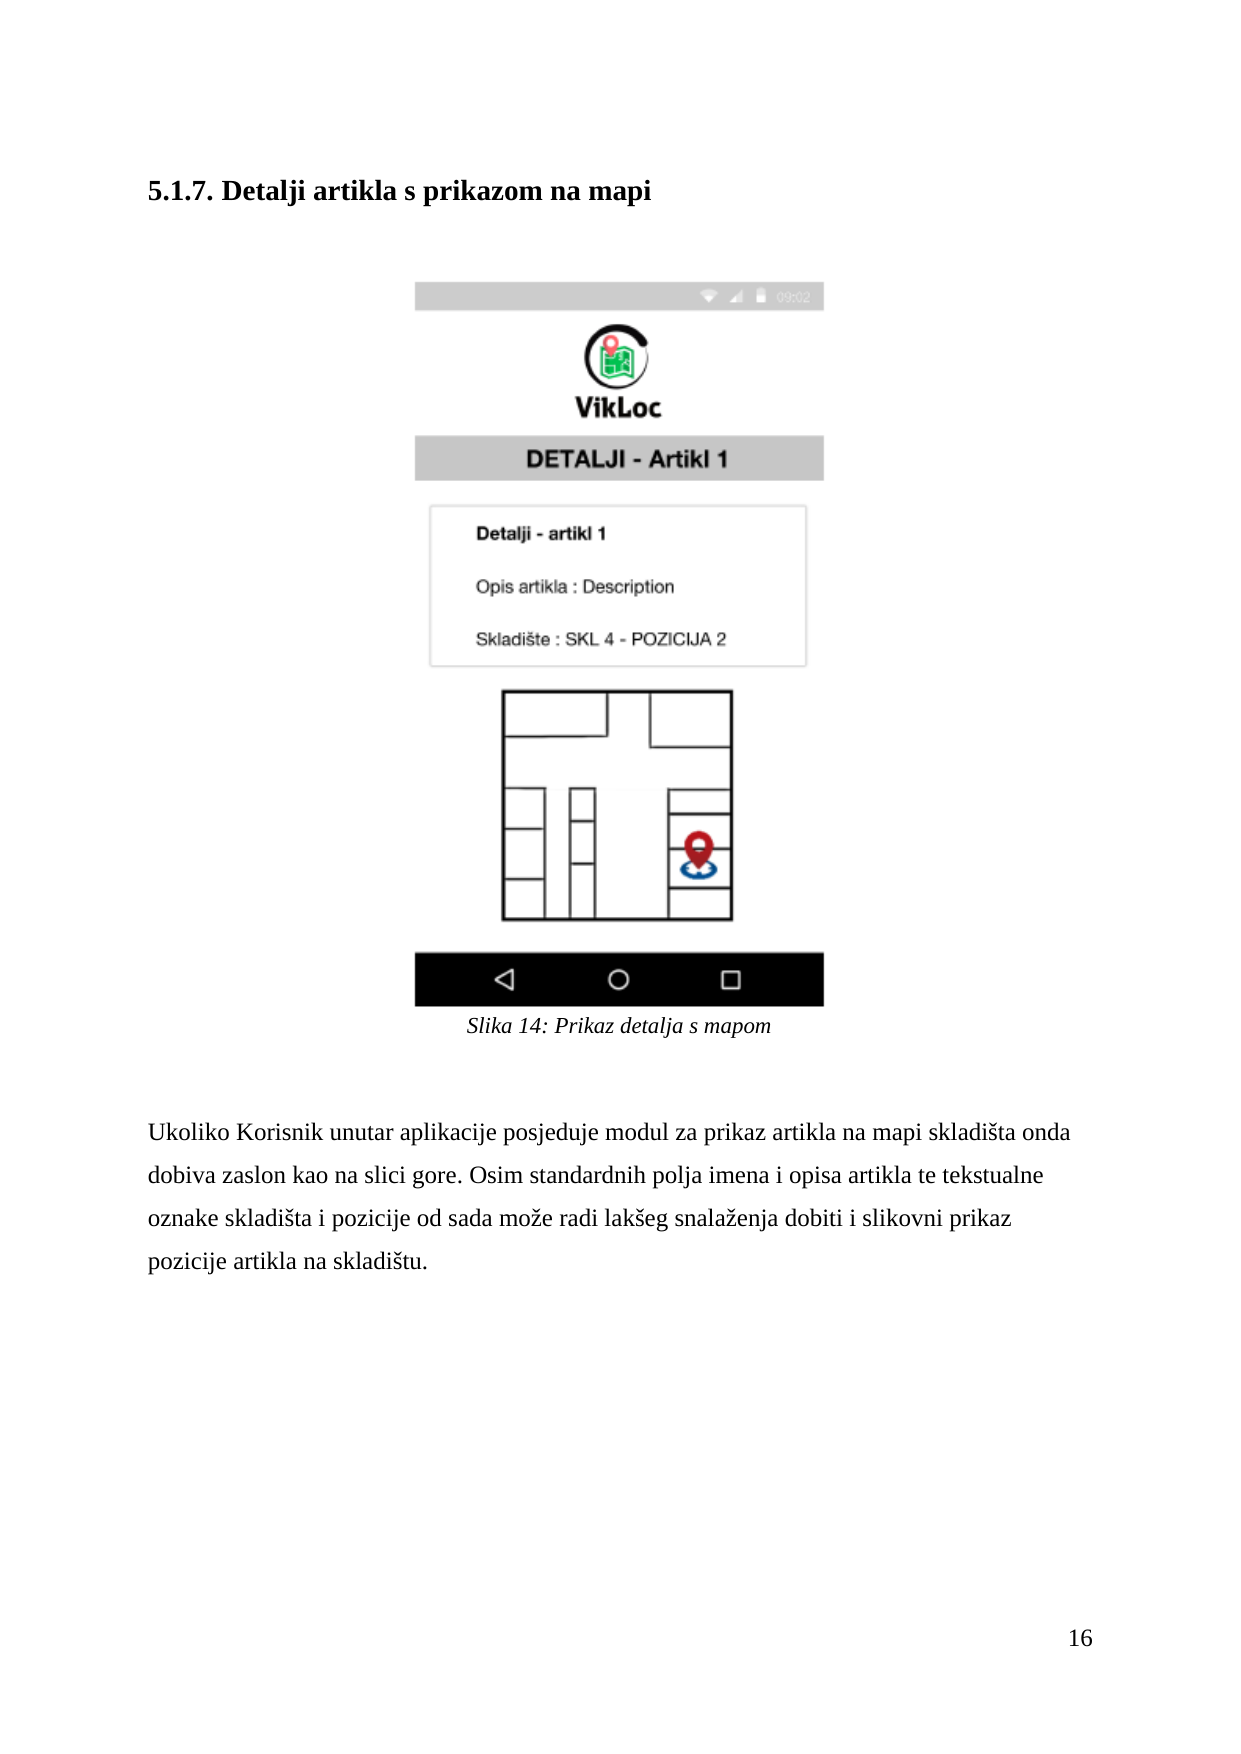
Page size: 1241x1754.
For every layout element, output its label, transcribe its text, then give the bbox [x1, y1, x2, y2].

picture [409, 276, 832, 1013]
text Ukoliko Korisnik unutar aplikacije posjeduje modul za prikaz artikla na mapi skladišta onda dobiva zaslon kao na slici gore. Osim standardnih polja imena i opisa artikla te tekstualne oznake skladišta i pozicije od sada može radi lakšeg snalaženja dobiti i slikovni prikaz pozicije artikla na skladištu. [148, 1117, 1093, 1275]
text Slika 14: Prikaz detalja s mapom [148, 1012, 1093, 1038]
text Detalji artikla s prikazom na mapi [148, 173, 1093, 206]
